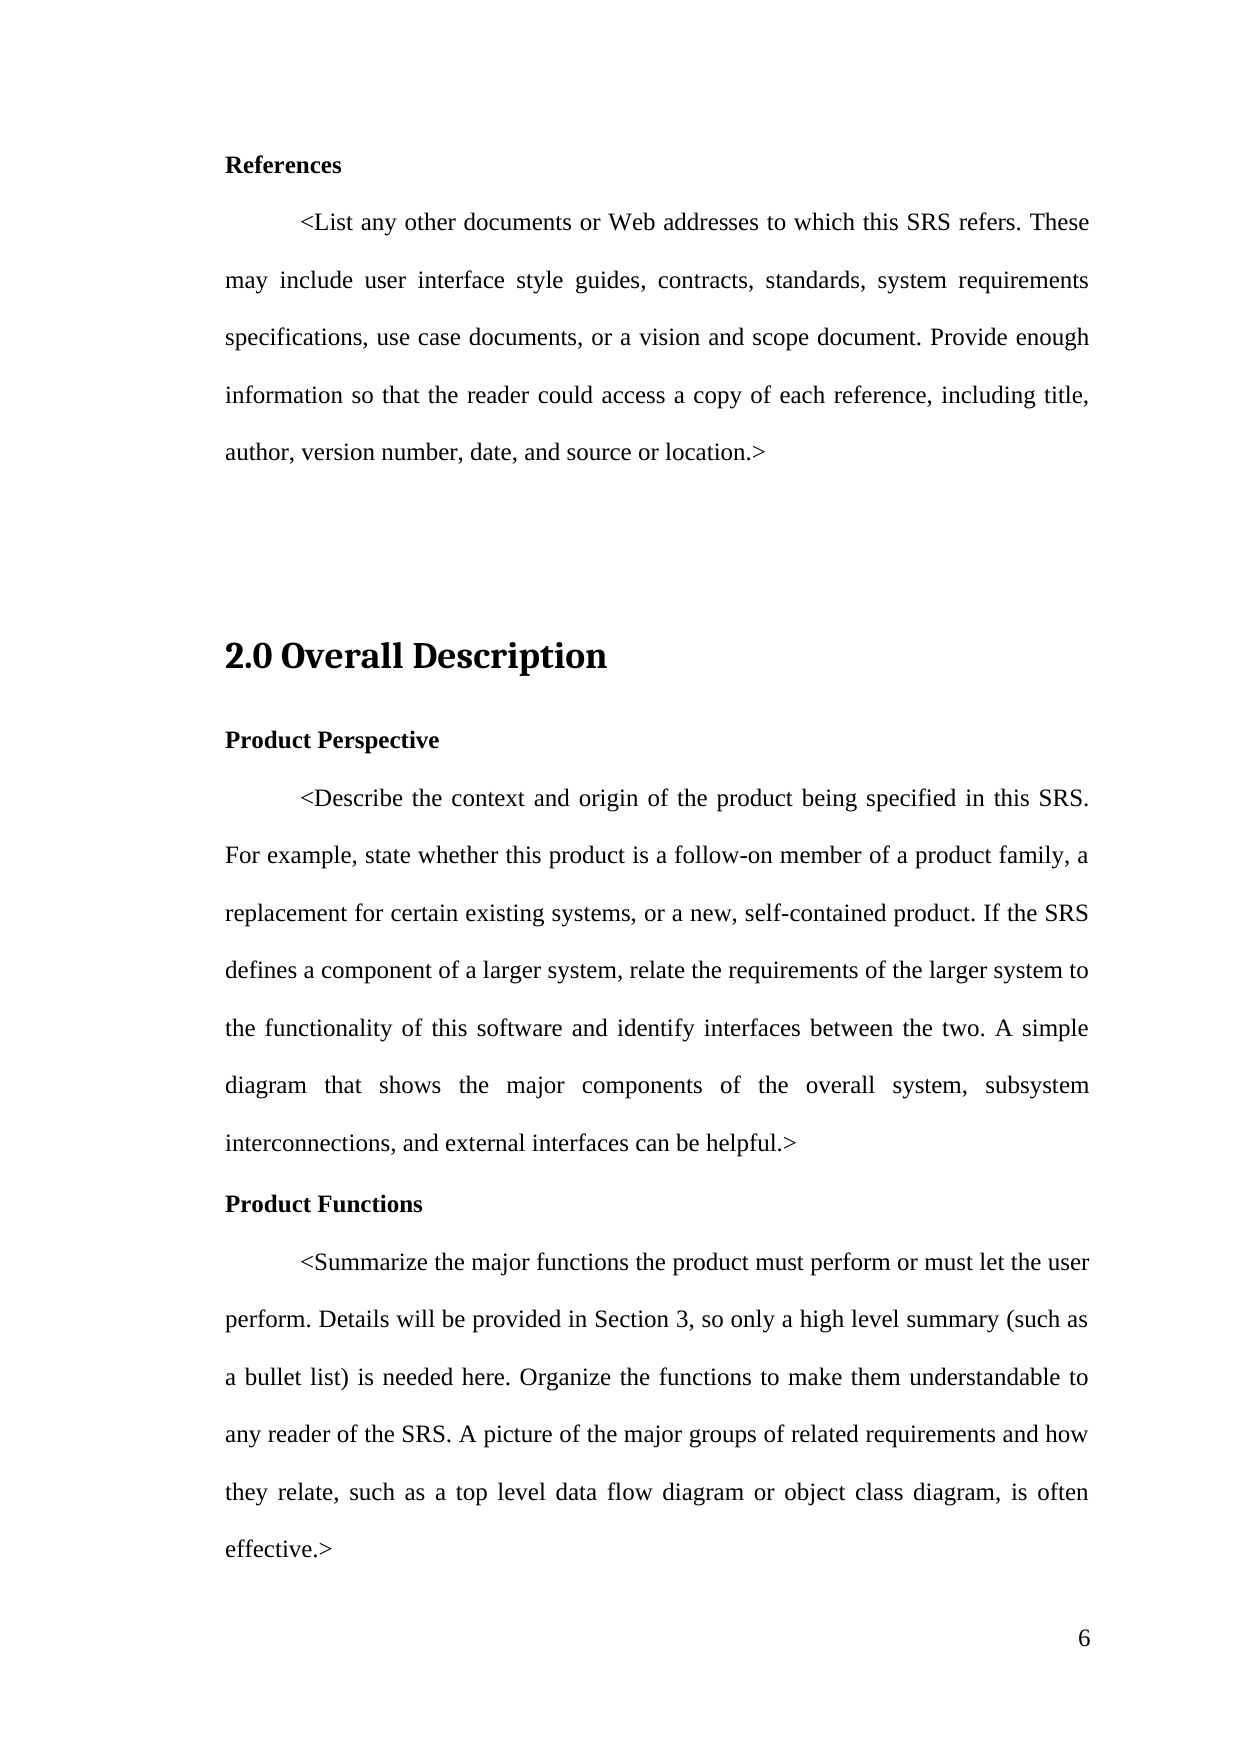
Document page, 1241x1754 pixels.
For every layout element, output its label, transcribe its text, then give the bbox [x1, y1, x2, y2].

subtitle Product Perspective [150, 725, 1090, 754]
subtitle References [150, 150, 1090, 179]
subtitle Product Functions [150, 1189, 1090, 1218]
text <Describe the context and origin of the product being specified in this SRS. For example, state whether this product is a follow-on member of a product family, a replacement for certain existing systems, or a new, self-contained product. If the SRS defines a component of a larger system, relate the requirements of the larger system to the functionality of this software and identify interfaces between the two. A simple diagram that shows the major components of the overall system, subsystem interconnections, and external interfaces can be helpful.> [225, 783, 1090, 1157]
subtitle 2.0 Overall Description [150, 635, 1090, 678]
text <Summarize the major functions the product must perform or must let the user perform. Details will be provided in Section 3, so only a high level summary (such as a bullet list) is needed here. Organize the functions to make them understandable to any reader of the SRS. A picture of the major groups of related requirements and how they relate, such as a top level data flow diagram or object class diagram, is often effective.> [225, 1247, 1090, 1563]
text <List any other documents or Web addresses to which this SRS refers. These may include user interface style guides, contracts, standards, system requirements specifications, use case documents, or a vision and scope document. Provide enough information so that the reader could access a copy of each reference, including title, author, version number, date, and source or location.> [225, 207, 1090, 466]
